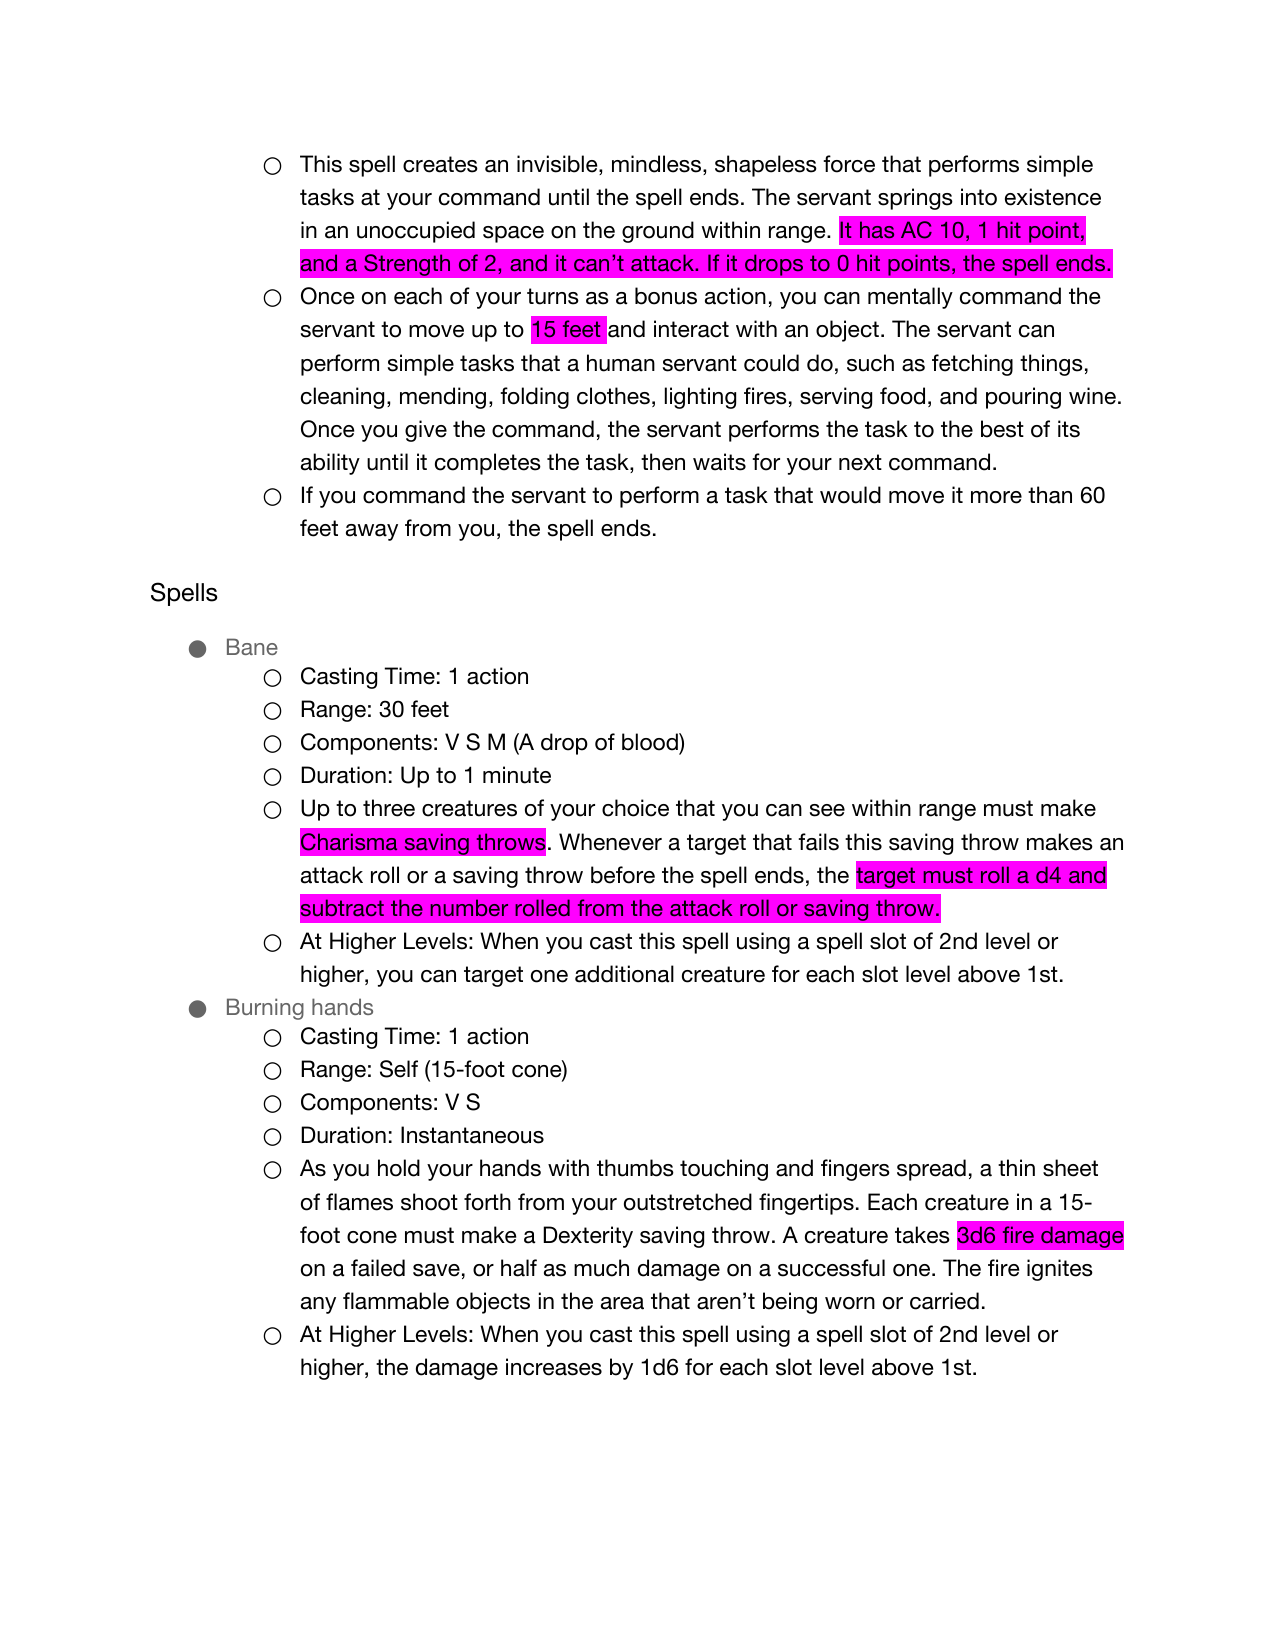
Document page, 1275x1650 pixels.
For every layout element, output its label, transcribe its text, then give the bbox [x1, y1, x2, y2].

list Range: Self (15-foot cone) [262, 1055, 1125, 1084]
list Duration: Up to 1 minute [262, 761, 1125, 790]
list Casting Time: 1 action [262, 1022, 1125, 1051]
list Duration: Instantaneous [262, 1121, 1125, 1150]
subtitle Spells [150, 577, 1125, 608]
list Once on each of your turns as a bonus action, you can mentally command the servant to move up to 15 feet and interact with an object. The servant can perform simple tasks that a human servant could do, such as fetching things, cleaning, mending, folding clothes, lighting fires, serving food, and pouring wine. Once you give the command, the servant performs the task to the best of its ability until it completes the task, then waits for your next command. [262, 282, 1125, 477]
list As you hold your hands with thumbs touching and fingers spread, a thin sheet of flames shoot forth from your outstretched fingertips. Each creature in a 15-foot cone must make a Dexterity saving throw. A creature takes 3d6 fire damage on a failed save, or half as much damage on a successful one. The fire ignites any flammable objects in the area that aren’t being worn or carried. [262, 1154, 1125, 1316]
list Components: V S M (A drop of blood) [262, 728, 1125, 757]
list At Higher Levels: When you cast this spell using a spell slot of 2nd level or higher, you can target one additional creature for each slot level above 1st. [262, 927, 1125, 989]
subtitle Bane [187, 633, 1125, 662]
list This spell creates an invisible, mindless, shapeless force that performs simple tasks at your command until the spell ends. The servant springs into existence in an unoccupied space on the ground within range. It has AC 10, 1 hit point, and a Strength of 2, and it can’t attack. If it drops to 0 hit points, the spell ends. [262, 150, 1125, 278]
list Up to three creatures of your choice that you can see within range must make Charisma saving throws. Whenever a target that fails this saving throw makes an attack roll or a saving throw before the spell ends, the target must roll a d4 and subtract the number rolled from the attack roll or saving throw. [262, 794, 1125, 923]
list Components: V S [262, 1088, 1125, 1117]
subtitle Burning hands [187, 993, 1125, 1022]
list If you command the servant to perform a task that would move it more than 60 feet away from you, the spell ends. [262, 481, 1125, 543]
list Casting Time: 1 action [262, 662, 1125, 691]
list Range: 30 feet [262, 695, 1125, 724]
list At Higher Levels: When you cast this spell using a spell slot of 2nd level or higher, the damage increases by 1d6 for each slot level above 1st. [262, 1320, 1125, 1382]
